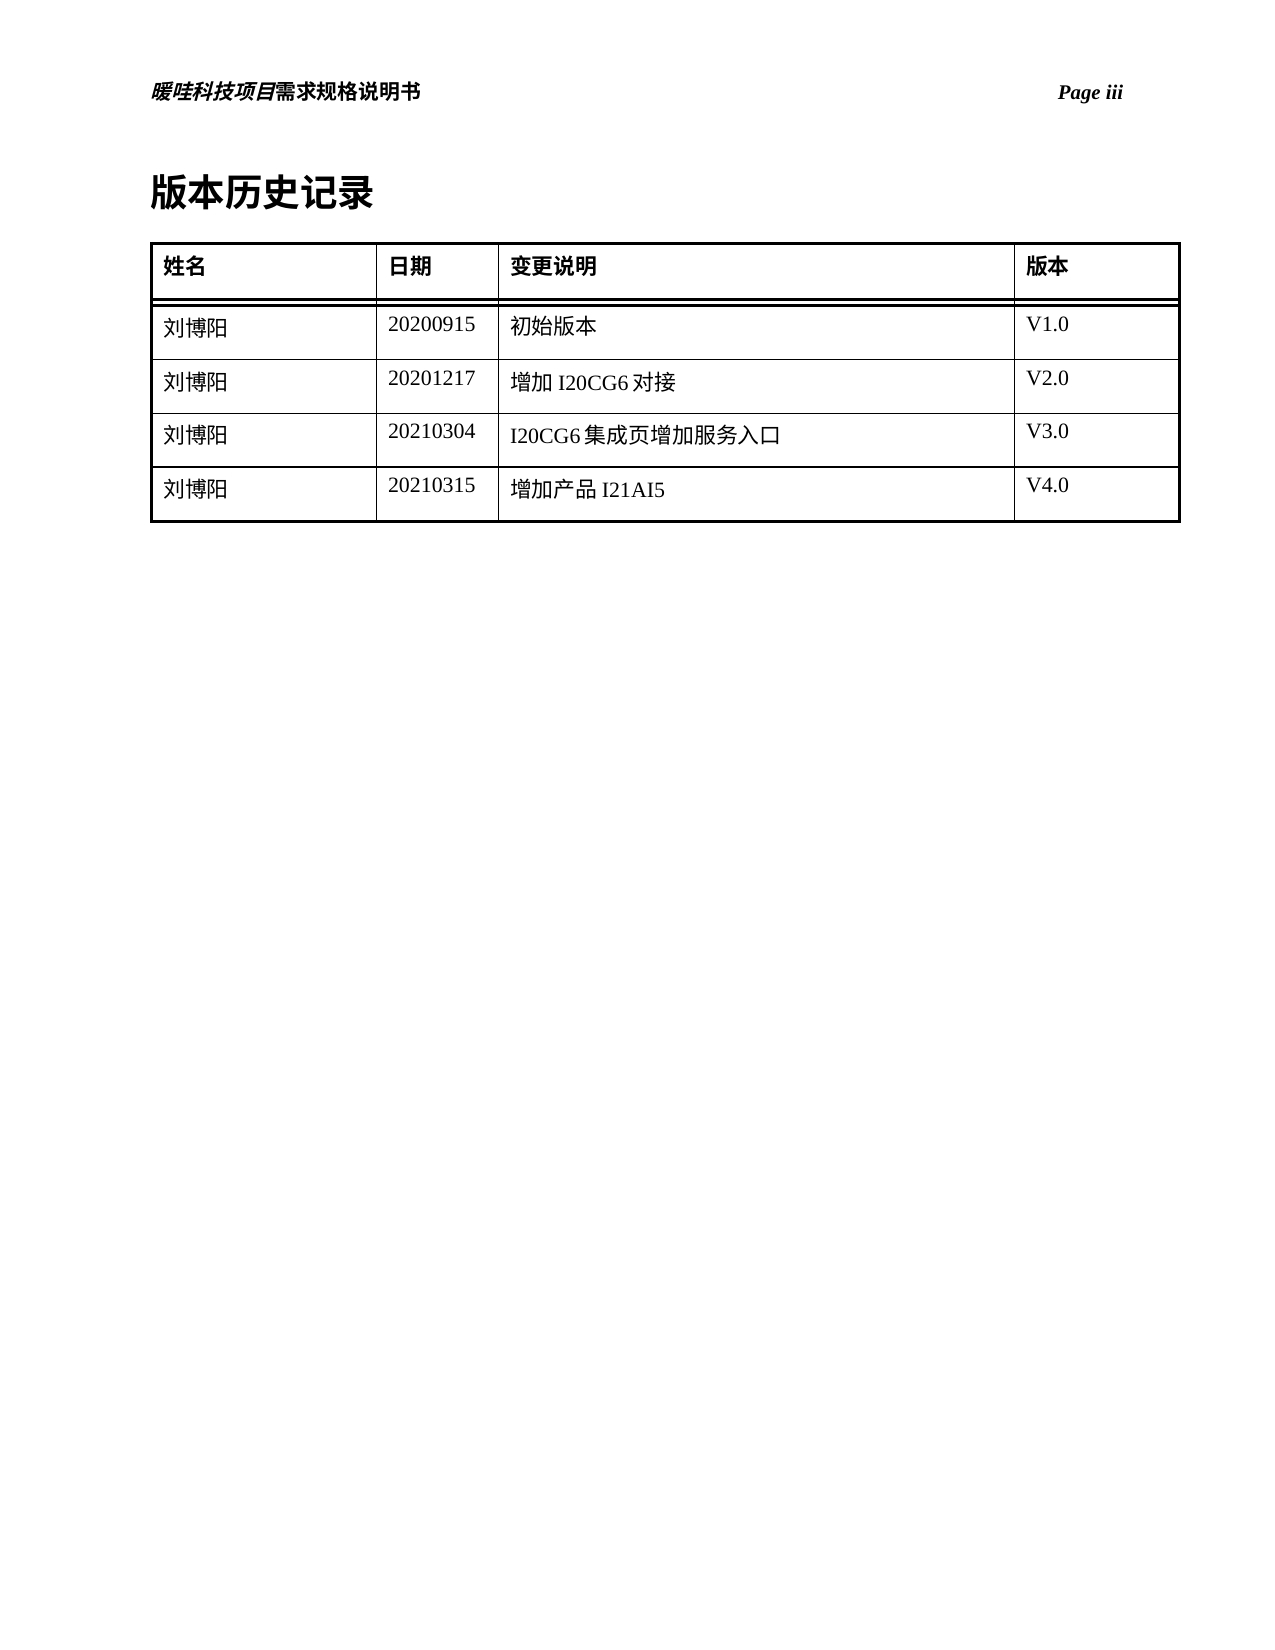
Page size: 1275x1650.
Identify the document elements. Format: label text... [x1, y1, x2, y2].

text 版本历史记录 [150, 162, 1125, 217]
table_header 版本 [1015, 245, 1178, 297]
table_cell V3.0 [1015, 414, 1178, 466]
table_header 日期 [377, 245, 498, 297]
table_cell I20CG6集成页增加服务入口 [499, 414, 1014, 466]
table_cell V4.0 [1015, 468, 1178, 520]
table_cell V1.0 [1015, 307, 1178, 359]
table_cell 增加产品I21AI5 [499, 468, 1014, 520]
table_header 姓名 [153, 245, 376, 297]
table_cell 20210315 [377, 468, 498, 520]
table_cell V2.0 [1015, 360, 1178, 413]
table_cell 初始版本 [499, 307, 1014, 359]
table_cell 刘博阳 [153, 360, 376, 413]
table_cell 增加I20CG6对接 [499, 360, 1014, 413]
table_header 变更说明 [499, 245, 1014, 297]
table_cell 刘博阳 [153, 307, 376, 359]
table_cell 20201217 [377, 360, 498, 413]
table_cell 20210304 [377, 414, 498, 466]
table_cell 刘博阳 [153, 414, 376, 466]
table_cell 20200915 [377, 307, 498, 359]
table_cell 刘博阳 [153, 468, 376, 520]
